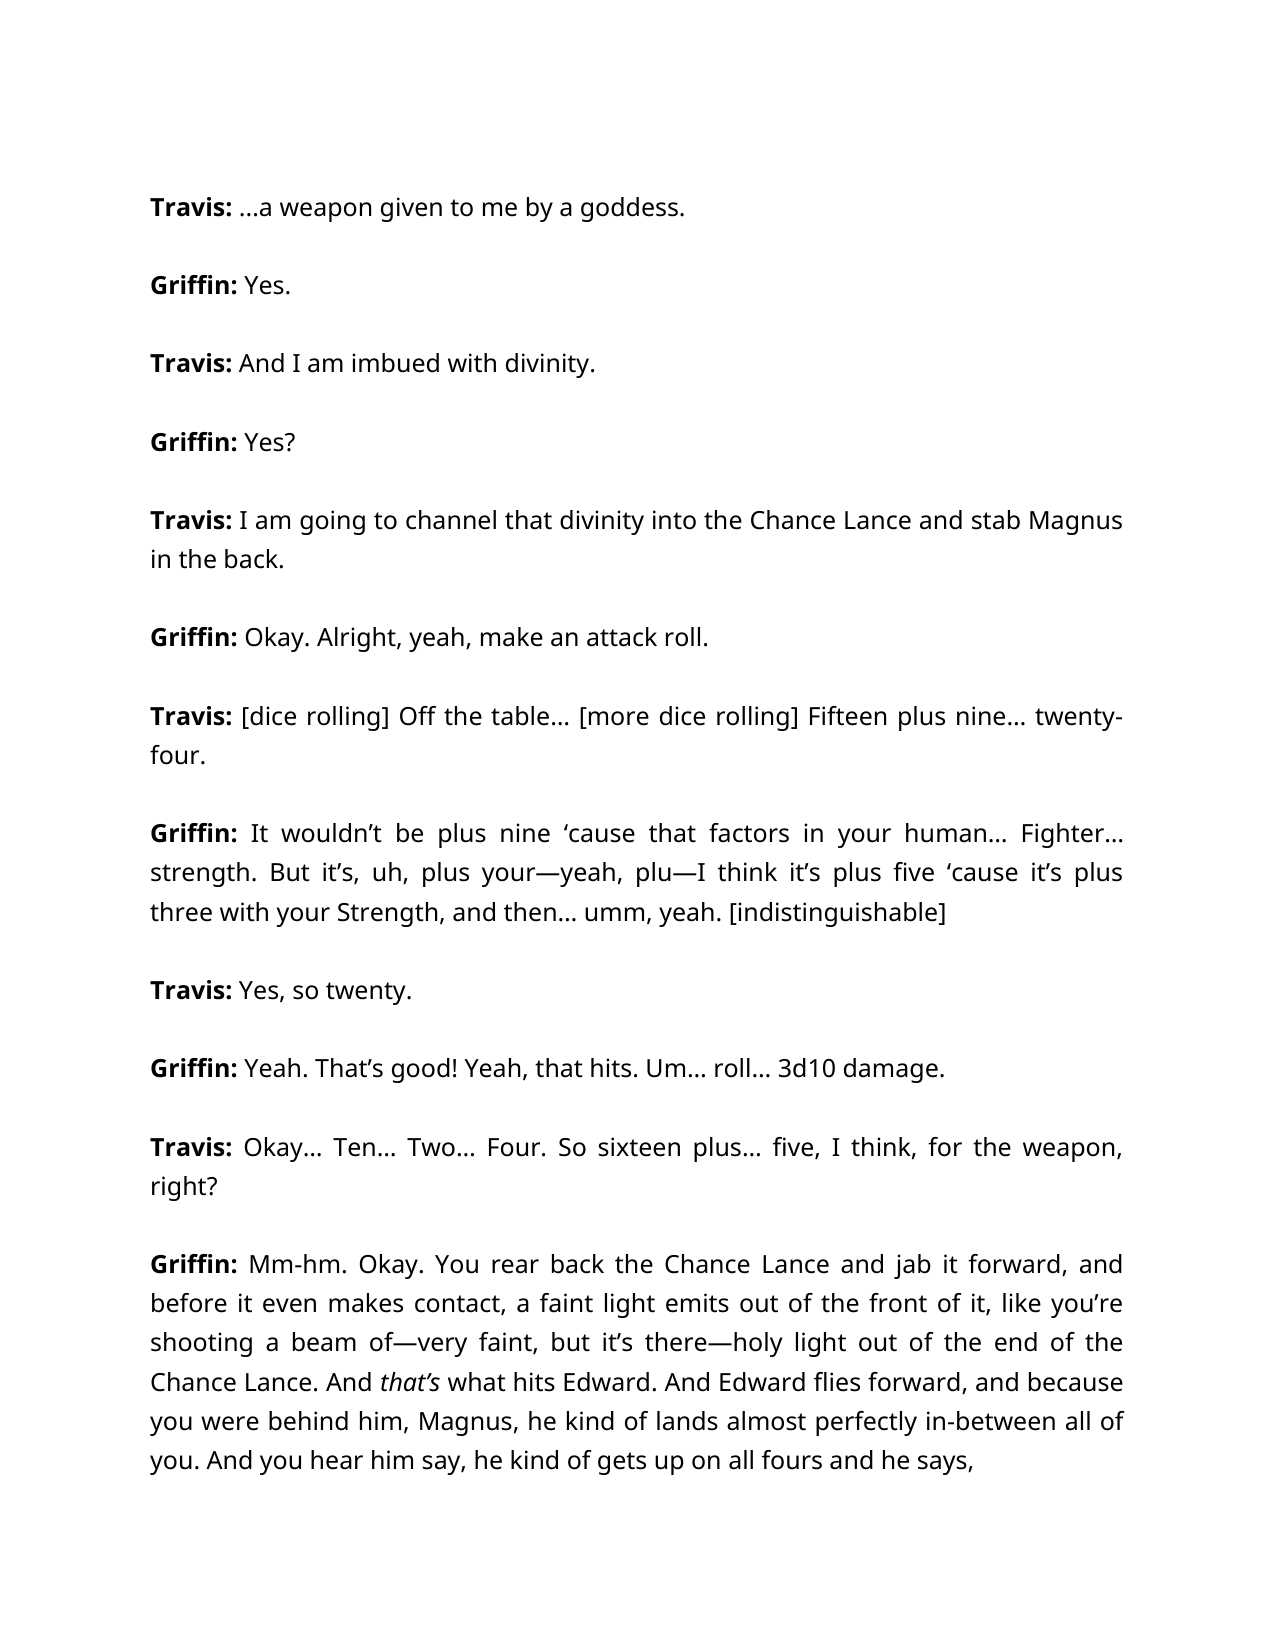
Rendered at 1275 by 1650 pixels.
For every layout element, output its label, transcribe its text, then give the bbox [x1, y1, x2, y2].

text Griffin: It wouldn’t be plus nine ‘cause that factors in your human… Fighter… strength. But it’s, uh, plus your—yeah, plu—I think it’s plus five ‘cause it’s plus three with your Strength, and then… umm, yeah. [indistinguishable] [150, 816, 1125, 928]
text Travis: ...a weapon given to me by a goddess. [150, 189, 1125, 223]
text Griffin: Mm-hm. Okay. You rear back the Chance Lance and jab it forward, and before it even makes contact, a faint light emits out of the front of it, like you’re shooting a beam of—very faint, but it’s there—holy light out of the end of the Chance Lance. And that’s what hits Edward. And Edward flies forward, and because you were behind him, Magnus, he kind of lands almost perfectly in-between all of you. And you hear him say, he kind of gets up on all fours and he says, [150, 1247, 1125, 1477]
text Griffin: Okay. Alright, yeah, make an attack roll. [150, 620, 1125, 654]
text Griffin: Yes? [150, 424, 1125, 458]
text Travis: [dice rolling] Off the table… [more dice rolling] Fifteen plus nine… twenty-four. [150, 698, 1125, 772]
text Griffin: Yeah. That’s good! Yeah, that hits. Um… roll… 3d10 damage. [150, 1051, 1125, 1085]
text Griffin: Yes. [150, 267, 1125, 302]
text Travis: I am going to channel that divinity into the Chance Lance and stab Magnus in the back. [150, 502, 1125, 576]
text Travis: And I am imbued with divinity. [150, 346, 1125, 380]
text Travis: Okay… Ten… Two… Four. So sixteen plus… five, I think, for the weapon, right? [150, 1129, 1125, 1202]
text Travis: Yes, so twenty. [150, 972, 1125, 1007]
